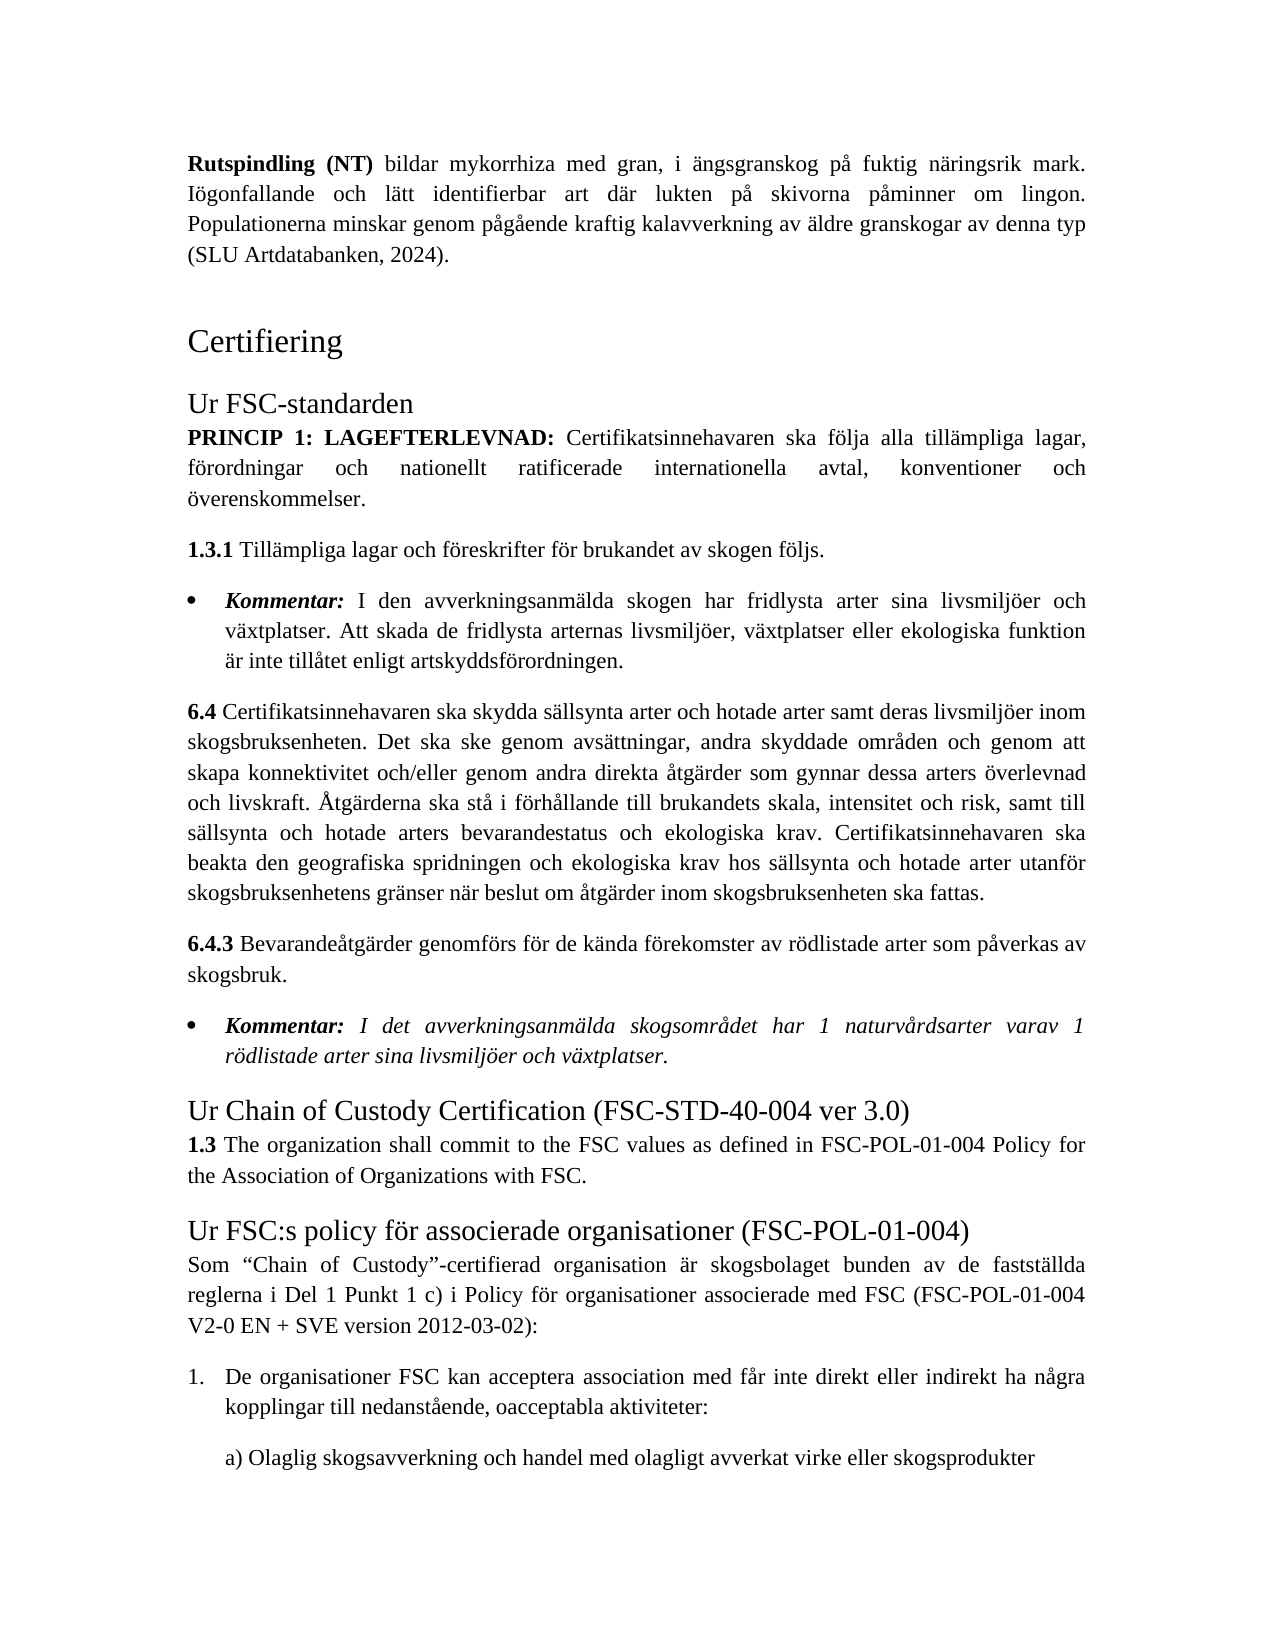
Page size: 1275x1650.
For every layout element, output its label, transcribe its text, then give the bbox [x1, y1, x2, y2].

subtitle Ur FSC-standarden [187, 386, 1087, 419]
list Kommentar: I den avverkningsanmälda skogen har fridlysta arter sina livsmiljöer och växtplatser. Att skada de fridlysta arternas livsmiljöer, växtplatser eller ekologiska funktion är inte tillåtet enligt artskyddsförordningen. [187, 587, 1087, 673]
subtitle Ur FSC:s policy för associerade organisationer (FSC-POL-01-004) [187, 1213, 1087, 1246]
text 6.4.3 Bevarandeåtgärder genomförs för de kända förekomster av rödlistade arter som påverkas av skogsbruk. [187, 931, 1087, 987]
text 6.4 Certifikatsinnehavaren ska skydda sällsynta arter och hotade arter samt deras livsmiljöer inom skogsbruksenheten. Det ska ske genom avsättningar, andra skyddade områden och genom att skapa konnektivitet och/eller genom andra direkta åtgärder som gynnar dessa arters överlevnad och livskraft. Åtgärderna ska stå i förhållande till brukandets skala, intensitet och risk, samt till sällsynta och hotade arters bevarandestatus och ekologiska krav. Certifikatsinnehavaren ska beakta den geografiska spridningen och ekologiska krav hos sällsynta och hotade arter utanför skogsbruksenhetens gränser när beslut om åtgärder inom skogsbruksenheten ska fattas. [187, 698, 1087, 906]
text 1.3 The organization shall commit to the FSC values as defined in FSC-POL-01-004 Policy for the Association of Organizations with FSC. [187, 1132, 1087, 1188]
list Kommentar: I det avverkningsanmälda skogsområdet har 1 naturvårdsarter varav 1 rödlistade arter sina livsmiljöer och växtplatser. [187, 1012, 1087, 1068]
subtitle Certifiering [187, 321, 1087, 359]
subtitle Ur Chain of Custody Certification (FSC-STD-40-004 ver 3.0) [187, 1093, 1087, 1127]
text PRINCIP 1: LAGEFTERLEVNAD: Certifikatsinnehavaren ska följa alla tillämpliga lagar, förordningar och nationellt ratificerade internationella avtal, konventioner och överenskommelser. [187, 424, 1087, 511]
text a) Olaglig skogsavverkning och handel med olagligt avverkat virke eller skogsprodukter [225, 1444, 1087, 1470]
list De organisationer FSC kan acceptera association med får inte direkt eller indirekt ha några kopplingar till nedanstående, oacceptabla aktiviteter: [187, 1363, 1087, 1419]
text Som “Chain of Custody”-certifierad organisation är skogsbolaget bunden av de fastställda reglerna i Del 1 Punkt 1 c) i Policy för organisationer associerade med FSC (FSC-POL-01-004 V2-0 EN + SVE version 2012-03-02): [187, 1251, 1087, 1338]
text Rutspindling (NT) bildar mykorrhiza med gran, i ängsgranskog på fuktig näringsrik mark. Iögonfallande och lätt identifierbar art där lukten på skivorna påminner om lingon. Populationerna minskar genom pågående kraftig kalavverkning av äldre granskogar av denna typ (SLU Artdatabanken, 2024). [187, 150, 1087, 267]
text 1.3.1 Tillämpliga lagar och föreskrifter för brukandet av skogen följs. [187, 536, 1087, 562]
